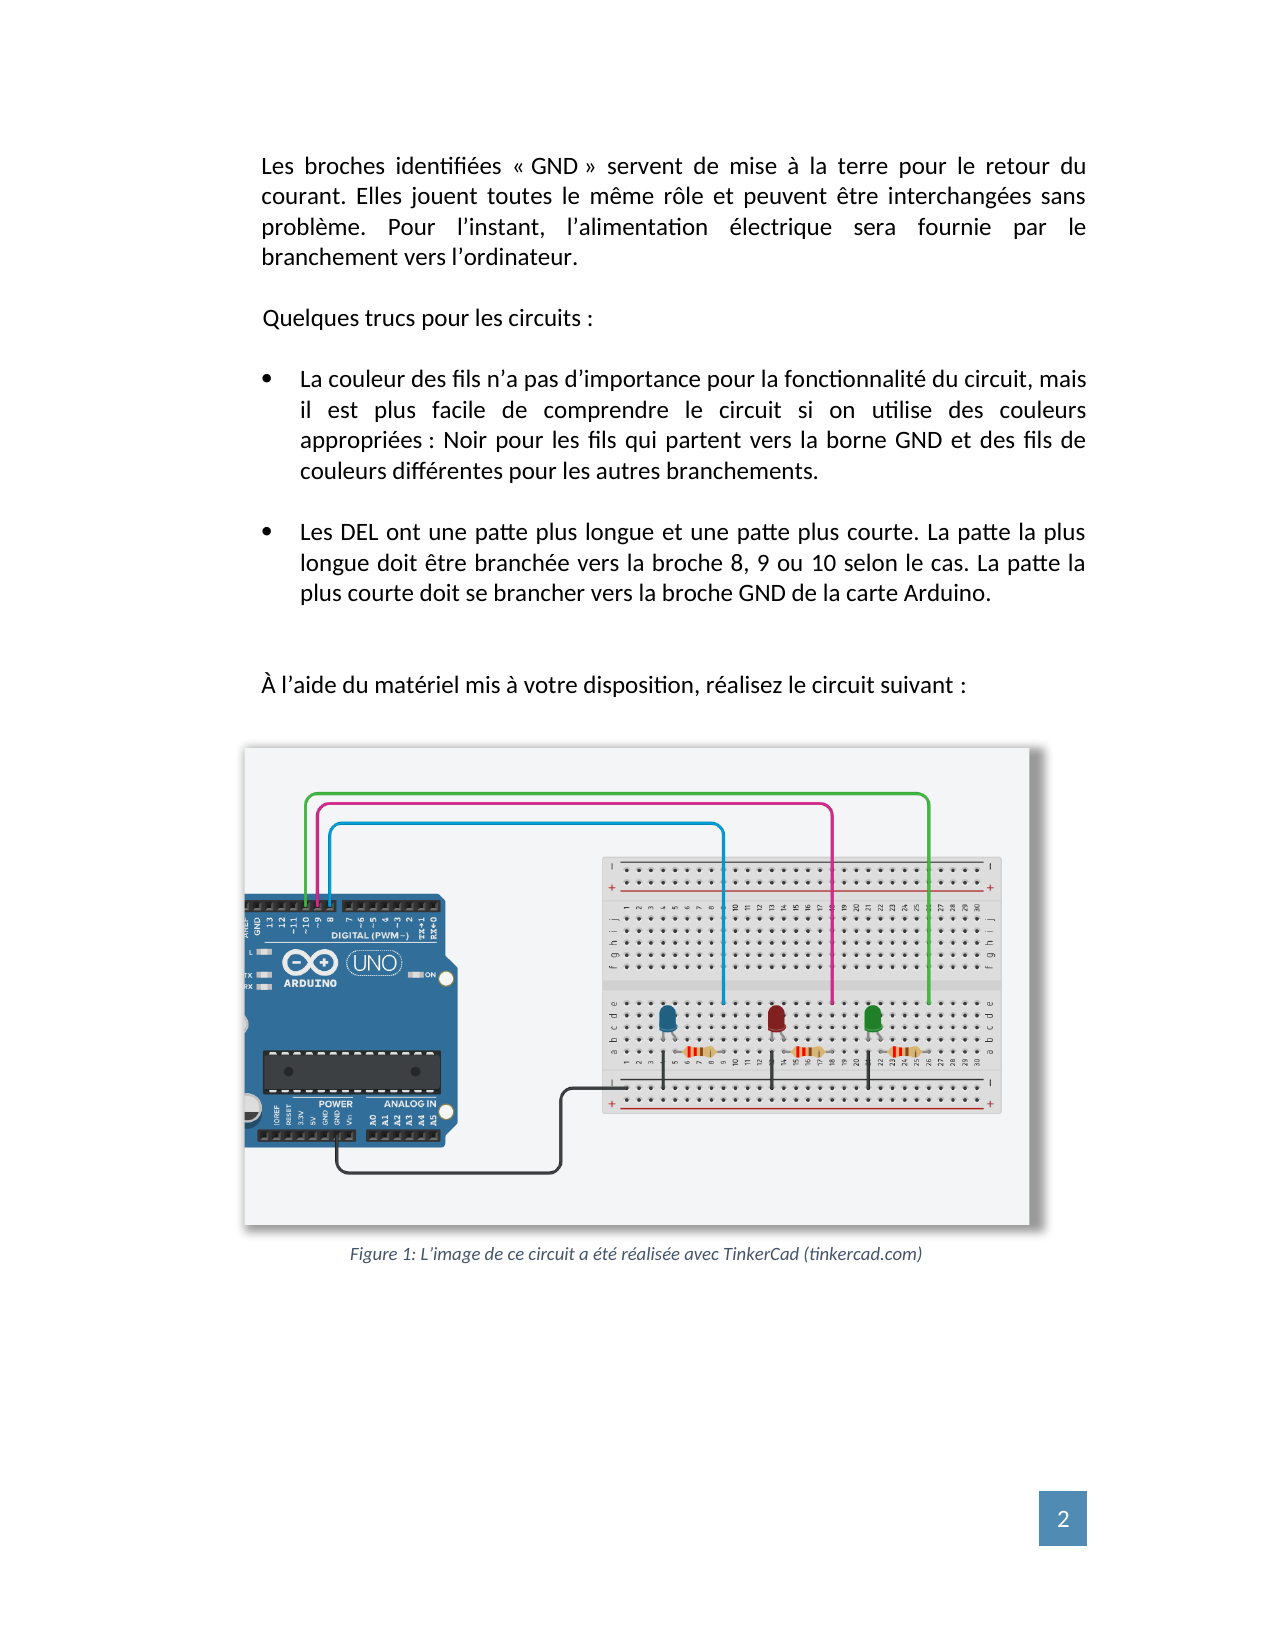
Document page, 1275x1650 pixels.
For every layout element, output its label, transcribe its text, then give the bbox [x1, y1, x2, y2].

text À l’aide du matériel mis à votre disposition, réalisez le circuit suivant : [261, 669, 1087, 699]
list Les DEL ont une patte plus longue et une patte plus courte. La patte la plus longue doit être branchée vers la broche 8, 9 ou 10 selon le cas. La patte la plus courte doit se brancher vers la broche GND de la carte Arduino. [262, 516, 1087, 608]
list La couleur des fils n’a pas d’importance pour la fonctionnalité du circuit, mais il est plus facile de comprendre le circuit si on utilise des couleurs appropriées : Noir pour les fils qui partent vers la borne GND et des fils de couleurs différentes pour les autres branchements. [262, 364, 1087, 486]
picture [244, 748, 1030, 1225]
text Les broches identifiées « GND » servent de mise à la terre pour le retour du courant. Elles jouent toutes le même rôle et peuvent être interchangées sans problème. Pour l’instant, l’alimentation électrique sera fournie par le branchement vers l’ordinateur. [261, 150, 1087, 272]
text Figure : L’image de ce circuit a été réalisée avec TinkerCad (tinkercad.com) [187, 1243, 1087, 1266]
text Quelques trucs pour les circuits : [225, 303, 1087, 333]
